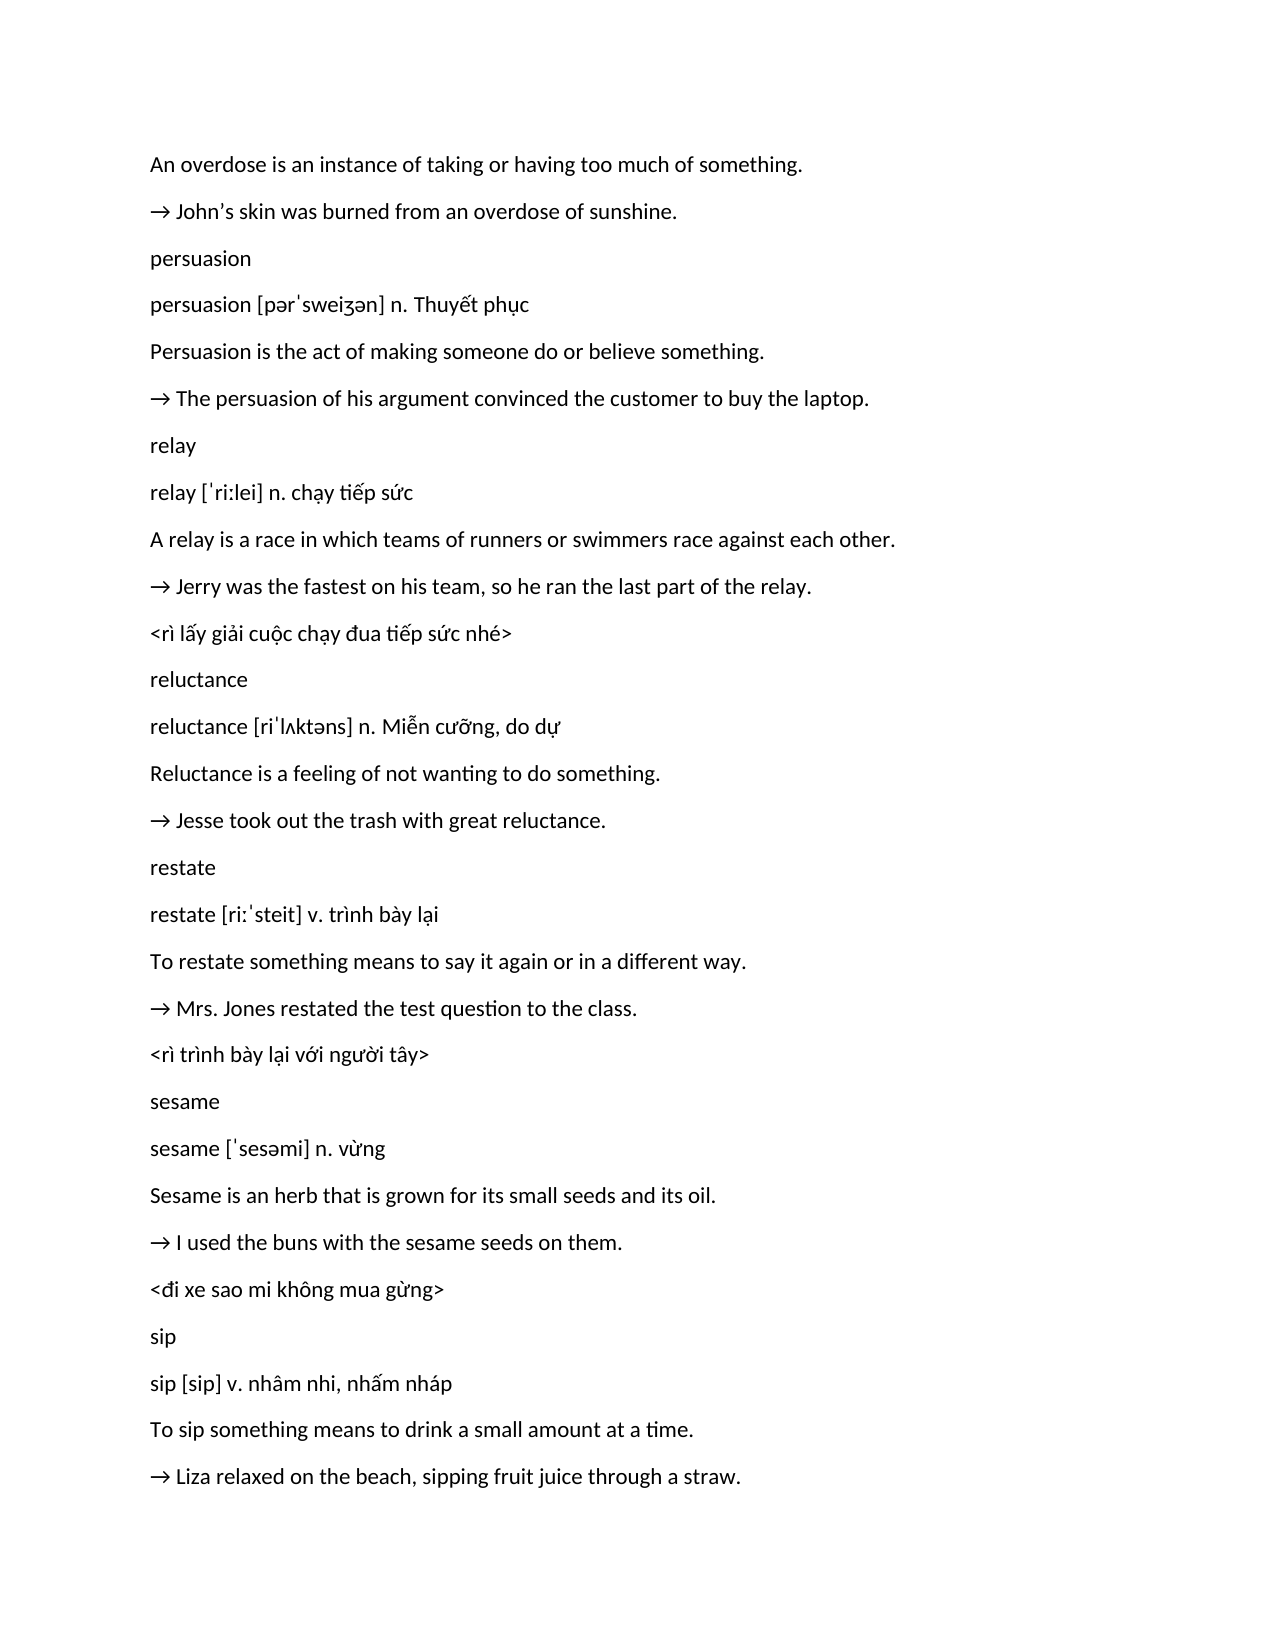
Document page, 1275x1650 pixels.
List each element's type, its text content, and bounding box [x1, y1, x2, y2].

text relay [150, 431, 1125, 459]
text → The persuasion of his argument convinced the customer to buy the laptop. [150, 384, 1125, 412]
text sip [150, 1322, 1125, 1350]
text sesame [150, 1087, 1125, 1116]
text → Mrs. Jones restated the test question to the class. [150, 994, 1125, 1022]
text reluctance [riˈlʌktəns] n. Miễn cưỡng, do dự [150, 712, 1125, 741]
text Reluctance is a feeling of not wanting to do something. [150, 759, 1125, 787]
text restate [riːˈsteit] v. trình bày lại [150, 900, 1125, 928]
text Sesame is an herb that is grown for its small seeds and its oil. [150, 1181, 1125, 1209]
text → Jerry was the fastest on his team, so he ran the last part of the relay. [150, 572, 1125, 600]
text To restate something means to say it again or in a different way. [150, 947, 1125, 975]
text To sip something means to drink a small amount at a time. [150, 1416, 1125, 1444]
text relay [ˈriːlei] n. chạy tiếp sức [150, 478, 1125, 506]
text persuasion [pərˈsweiʒən] n. Thuyết phục [150, 291, 1125, 319]
text persuasion [150, 244, 1125, 272]
text → John’s skin was burned from an overdose of sunshine. [150, 197, 1125, 225]
text An overdose is an instance of taking or having too much of something. [150, 150, 1125, 178]
text <rì lấy giải cuộc chạy đua tiếp sức nhé> [150, 619, 1125, 647]
text Persuasion is the act of making someone do or believe something. [150, 337, 1125, 366]
text reluctance [150, 666, 1125, 694]
text → I used the buns with the sesame seeds on them. [150, 1228, 1125, 1256]
text <đi xe sao mi không mua gừng> [150, 1275, 1125, 1303]
text sesame [ˈsesəmi] n. vừng [150, 1134, 1125, 1162]
text restate [150, 853, 1125, 881]
text sip [sip] v. nhâm nhi, nhấm nháp [150, 1369, 1125, 1397]
text → Liza relaxed on the beach, sipping fruit juice through a straw. [150, 1462, 1125, 1491]
text → Jesse took out the trash with great reluctance. [150, 806, 1125, 834]
text <rì trình bày lại với người tây> [150, 1041, 1125, 1069]
text A relay is a race in which teams of runners or swimmers race against each other. [150, 525, 1125, 553]
